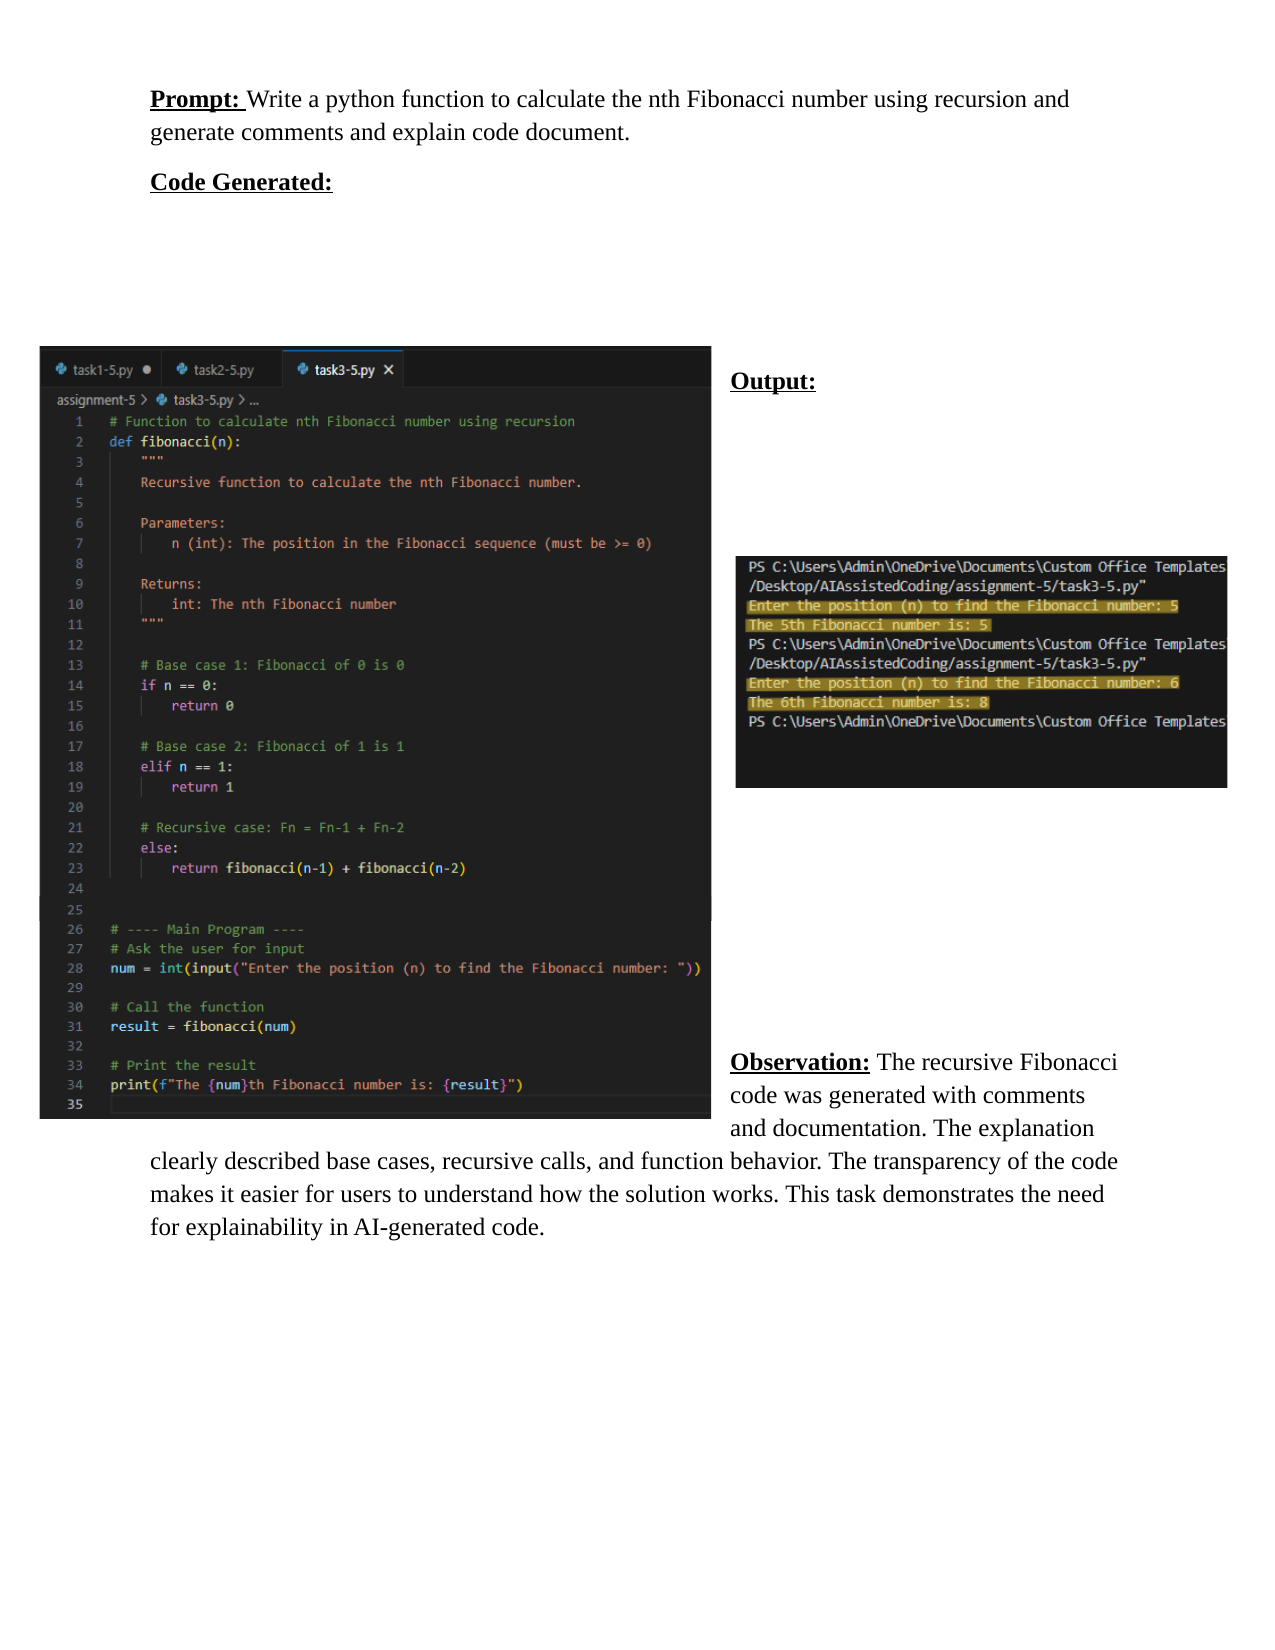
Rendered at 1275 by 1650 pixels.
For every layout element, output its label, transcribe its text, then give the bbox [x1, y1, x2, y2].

picture [39, 346, 712, 1119]
text Observation: The recursive Fibonacci code was generated with comments and documentation. The explanation clearly described base cases, recursive calls, and function behavior. The transparency of the code makes it easier for users to understand how the solution works. This task demonstrates the need for explainability in AI-generated code. [150, 1047, 1125, 1241]
text Code Generated: [150, 167, 1125, 196]
picture [735, 556, 1228, 788]
text Prompt: Write a python function to calculate the nth Fibonacci number using recursion and generate comments and explain code document. [150, 84, 1125, 146]
text Output: [712, 366, 1125, 394]
